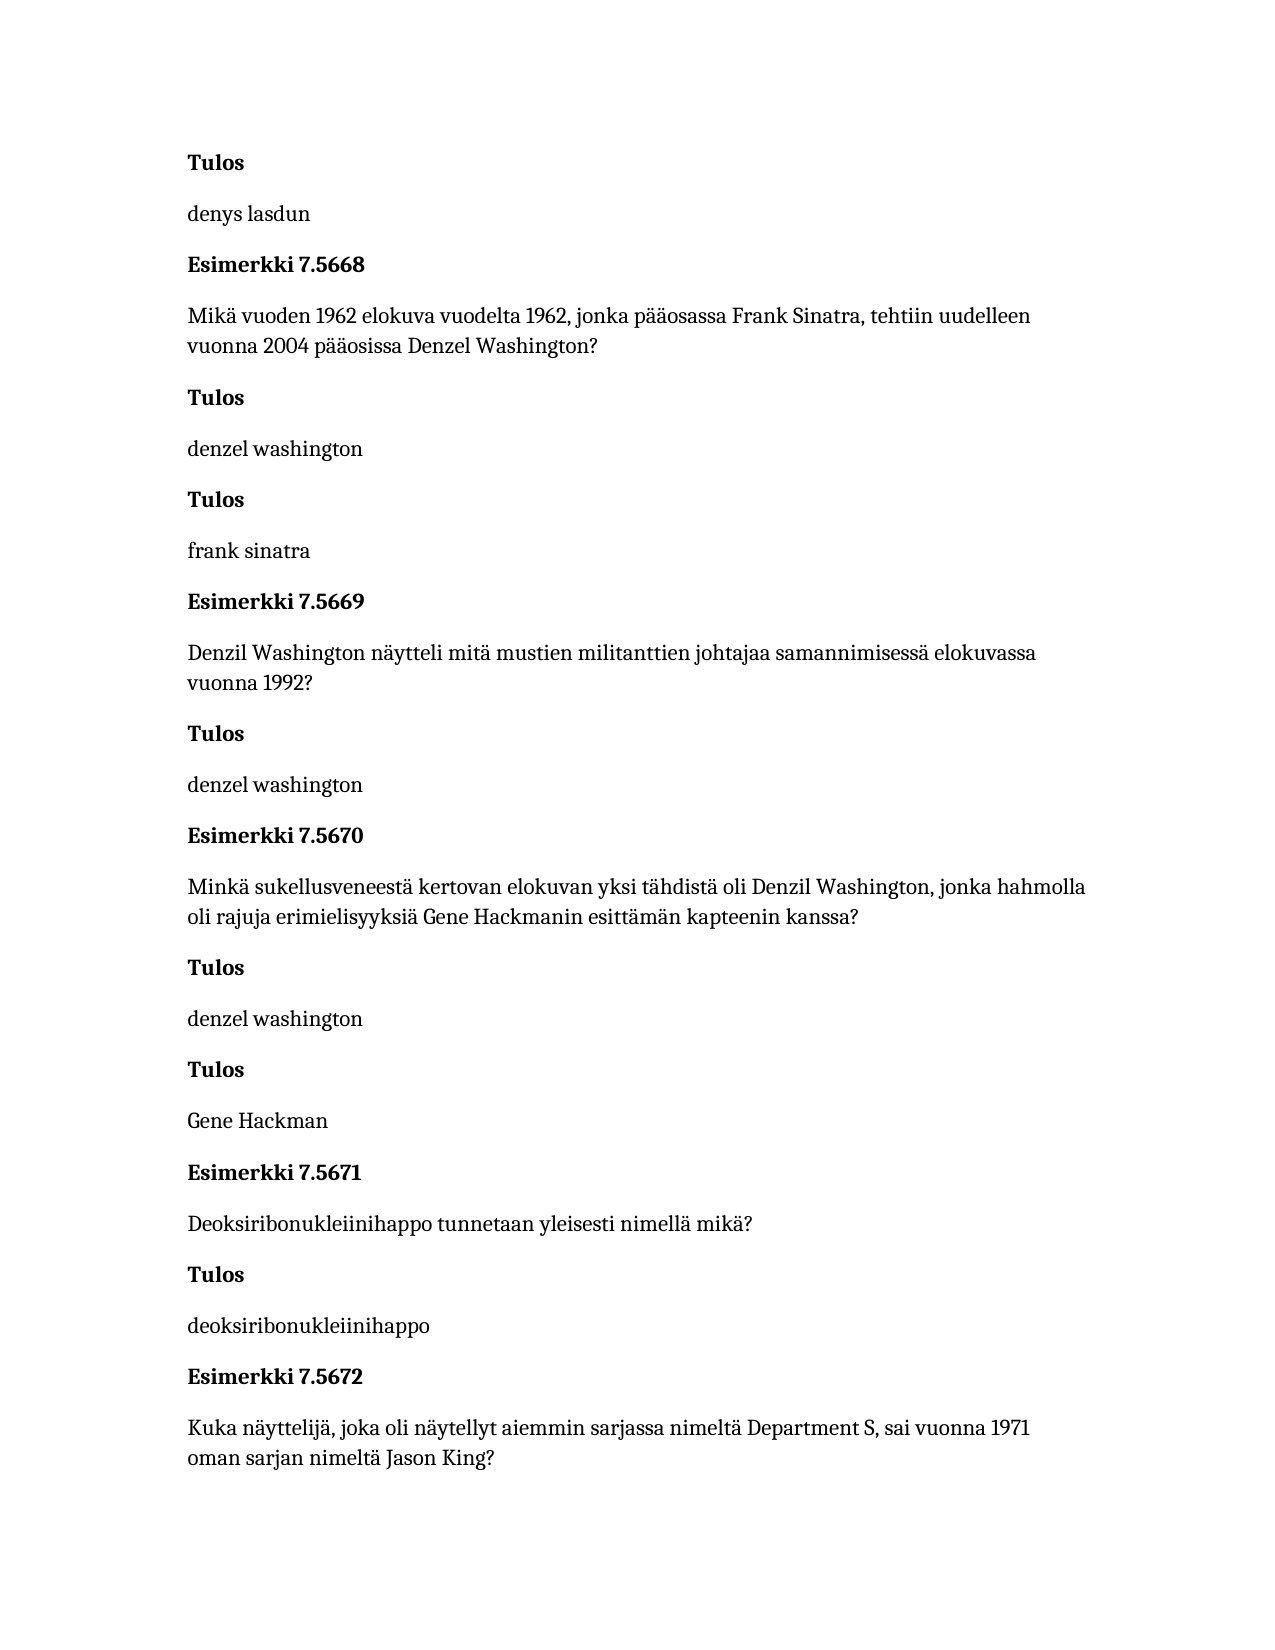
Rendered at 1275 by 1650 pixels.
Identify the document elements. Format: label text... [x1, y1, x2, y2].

text Esimerkki 7.5671 [187, 1159, 1087, 1186]
text Tulos [187, 150, 1087, 176]
text Mikä vuoden 1962 elokuva vuodelta 1962, jonka pääosassa Frank Sinatra, tehtiin uudelleen vuonna 2004 pääosissa Denzel Washington? [187, 303, 1087, 360]
text Tulos [187, 1057, 1087, 1084]
text Gene Hackman [187, 1108, 1087, 1135]
text Tulos [187, 955, 1087, 982]
text Tulos [187, 384, 1087, 411]
text Tulos [187, 721, 1087, 747]
text denzel washington [187, 772, 1087, 798]
text Tulos [187, 1261, 1087, 1288]
text Esimerkki 7.5672 [187, 1363, 1087, 1390]
text deoksiribonukleiinihappo [187, 1312, 1087, 1339]
text Deoksiribonukleiinihappo tunnetaan yleisesti nimellä mikä? [187, 1210, 1087, 1237]
text denys lasdun [187, 201, 1087, 227]
text Minkä sukellusveneestä kertovan elokuvan yksi tähdistä oli Denzil Washington, jonka hahmolla oli rajuja erimielisyyksiä Gene Hackmanin esittämän kapteenin kanssa? [187, 874, 1087, 931]
text denzel washington [187, 435, 1087, 462]
text Tulos [187, 486, 1087, 513]
text Esimerkki 7.5670 [187, 823, 1087, 849]
text frank sinatra [187, 537, 1087, 564]
text Esimerkki 7.5668 [187, 252, 1087, 278]
text Esimerkki 7.5669 [187, 588, 1087, 615]
text Denzil Washington näytteli mitä mustien militanttien johtajaa samannimisessä elokuvassa vuonna 1992? [187, 639, 1087, 696]
text Kuka näyttelijä, joka oli näytellyt aiemmin sarjassa nimeltä Department S, sai vuonna 1971 oman sarjan nimeltä Jason King? [187, 1414, 1087, 1471]
text denzel washington [187, 1006, 1087, 1033]
